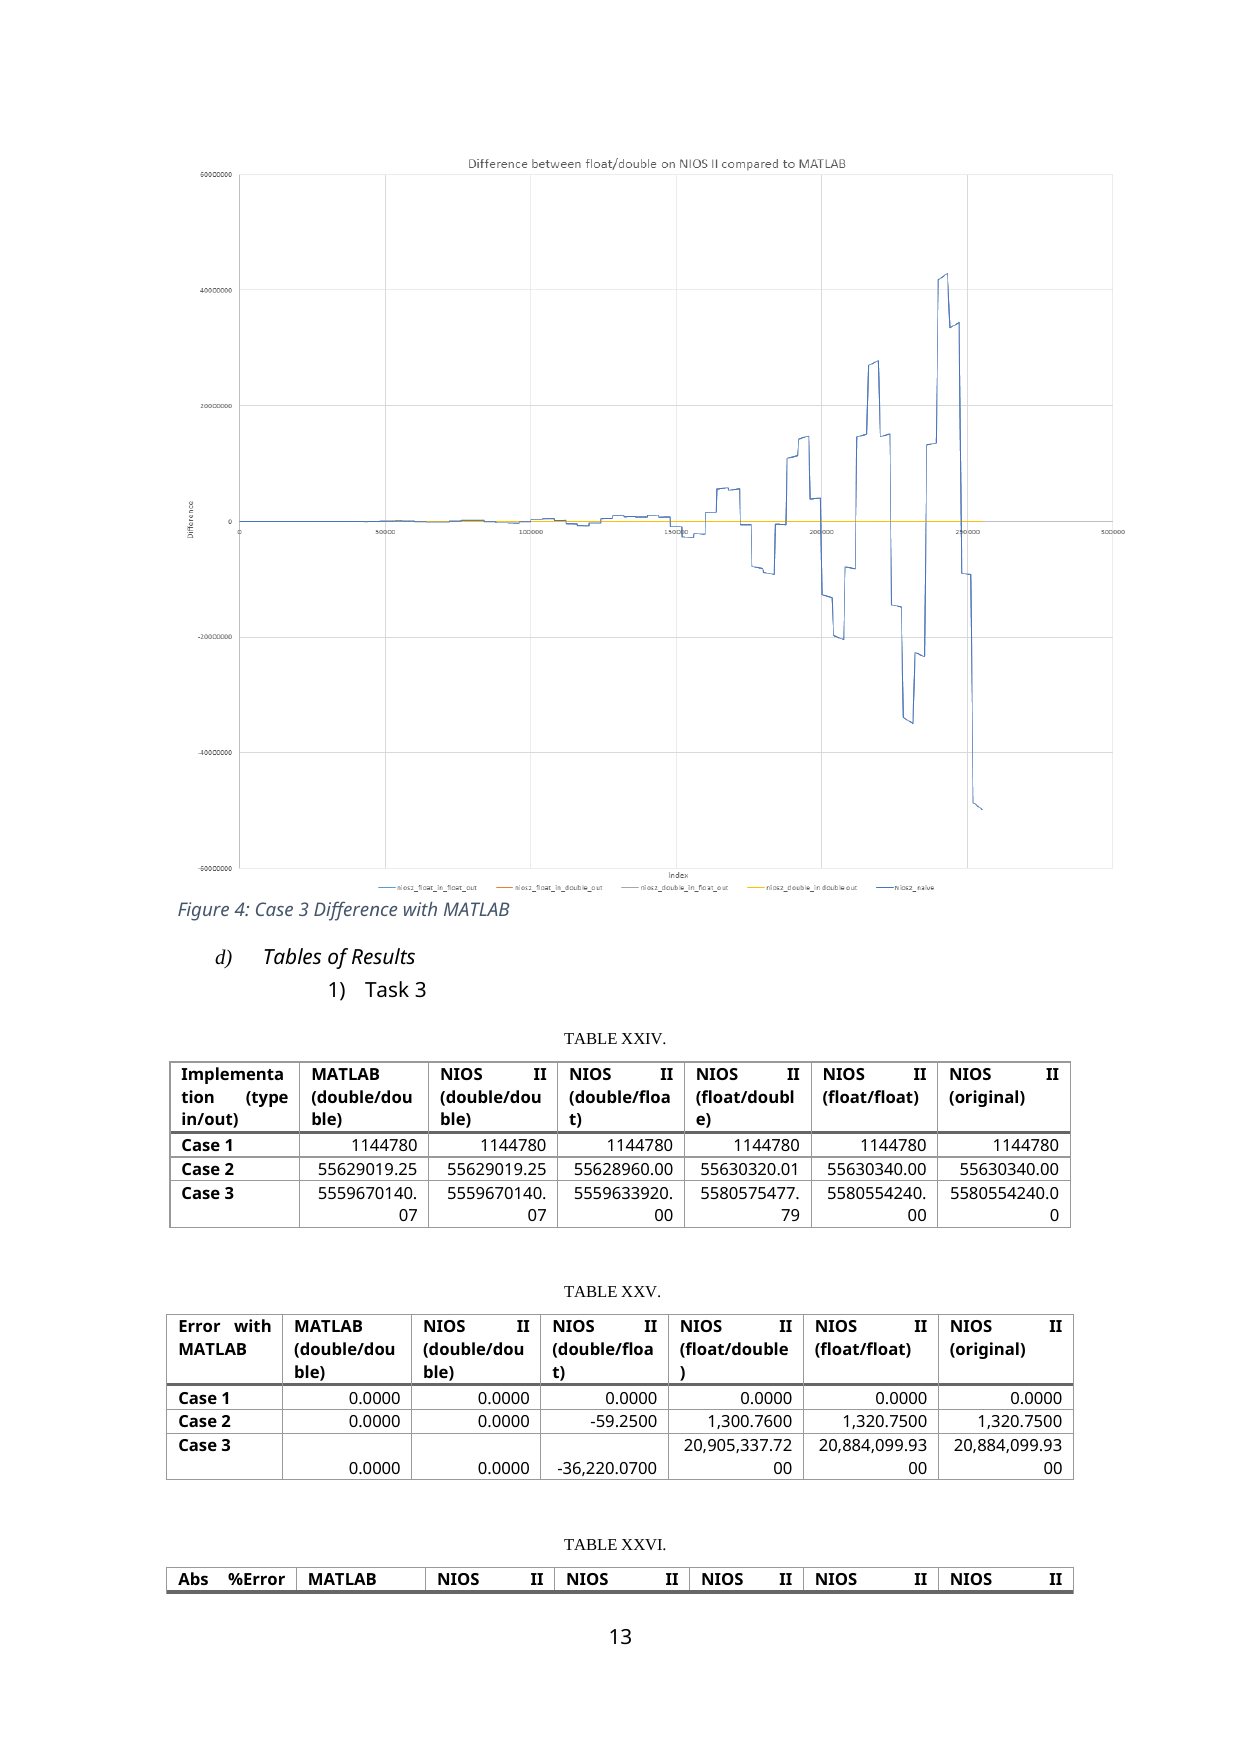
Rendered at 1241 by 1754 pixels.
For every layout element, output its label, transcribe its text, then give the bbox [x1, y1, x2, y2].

table_header MATLAB (double/double) [283, 1315, 411, 1383]
table_cell 55630340.00 [812, 1158, 937, 1180]
table_header NIOS II (double/double) [412, 1315, 540, 1383]
table_header NIOS II (float/double) [669, 1315, 803, 1383]
table_cell 0.0000 [669, 1386, 803, 1409]
table_cell Case 2 [167, 1410, 282, 1433]
table_cell 1144780 [558, 1134, 684, 1156]
table_cell 0.0000 [412, 1434, 540, 1479]
table_cell 5559633920.00 [558, 1181, 684, 1227]
table_cell Case 2 [171, 1158, 299, 1180]
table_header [804, 1568, 938, 1590]
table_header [297, 1568, 425, 1590]
table_header Implementation (type in/out) [171, 1063, 299, 1131]
table_cell 20,905,337.7200 [669, 1434, 803, 1479]
table_cell 5580575477.79 [685, 1181, 811, 1227]
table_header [167, 1568, 296, 1590]
table_header NIOS II (double/double) [429, 1063, 557, 1131]
table_cell 0.0000 [283, 1410, 411, 1433]
table_header MATLAB (double/double) [300, 1063, 428, 1131]
table_cell -36,220.0700 [541, 1434, 668, 1479]
table_cell 55629019.25 [429, 1158, 557, 1180]
table_cell 1,320.7500 [804, 1410, 938, 1433]
table_cell 5559670140.07 [429, 1181, 557, 1227]
table_cell 55629019.25 [300, 1158, 428, 1180]
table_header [690, 1568, 803, 1590]
table_cell 1144780 [685, 1134, 811, 1156]
list Task 3 [327, 975, 1063, 1003]
table_cell 55630320.01 [685, 1158, 811, 1180]
subtitle Tables of Results [177, 942, 1063, 971]
table_header NIOS II (original) [938, 1063, 1070, 1131]
table_header NIOS II (double/float) [541, 1315, 668, 1383]
table_cell -59.2500 [541, 1410, 668, 1433]
table_cell 0.0000 [283, 1386, 411, 1409]
table_cell 5580554240.00 [812, 1181, 937, 1227]
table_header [426, 1568, 554, 1590]
table_cell 0.0000 [541, 1386, 668, 1409]
table_header NIOS II (original) [939, 1568, 1073, 1590]
table_cell Case 3 [167, 1434, 282, 1479]
table_header NIOS II (original) [939, 1315, 1073, 1383]
table_cell Case 1 [171, 1134, 299, 1156]
table_cell 0.0000 [283, 1434, 411, 1479]
table_header NIOS II (float/float) [812, 1063, 937, 1131]
table_cell 55630340.00 [938, 1158, 1070, 1180]
table_cell Case 1 [167, 1386, 282, 1409]
table_cell 1,320.7500 [939, 1410, 1073, 1433]
table_cell 20,884,099.9300 [939, 1434, 1073, 1479]
table_cell 1144780 [300, 1134, 428, 1156]
table_cell 55628960.00 [558, 1158, 684, 1180]
table_header Error with MATLAB [167, 1315, 282, 1383]
table_cell Case 3 [171, 1181, 299, 1227]
table_cell 5580554240.00 [938, 1181, 1070, 1227]
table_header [555, 1568, 689, 1590]
table_cell 1144780 [938, 1134, 1070, 1156]
table_cell 1144780 [812, 1134, 937, 1156]
table_cell 0.0000 [939, 1386, 1073, 1409]
table_cell 1144780 [429, 1134, 557, 1156]
table_cell 1,300.7600 [669, 1410, 803, 1433]
table_cell 0.0000 [412, 1386, 540, 1409]
picture [177, 150, 1130, 897]
table_cell 5559670140.07 [300, 1181, 428, 1227]
table_header NIOS II (float/float) [804, 1315, 938, 1383]
table_header NIOS II (float/double) [685, 1063, 811, 1131]
text Figure 4: Case 3 Difference with MATLAB [177, 897, 1063, 922]
table_cell 0.0000 [804, 1386, 938, 1409]
table_header NIOS II (double/float) [558, 1063, 684, 1131]
table_cell 20,884,099.9300 [804, 1434, 938, 1479]
table_cell 0.0000 [412, 1410, 540, 1433]
